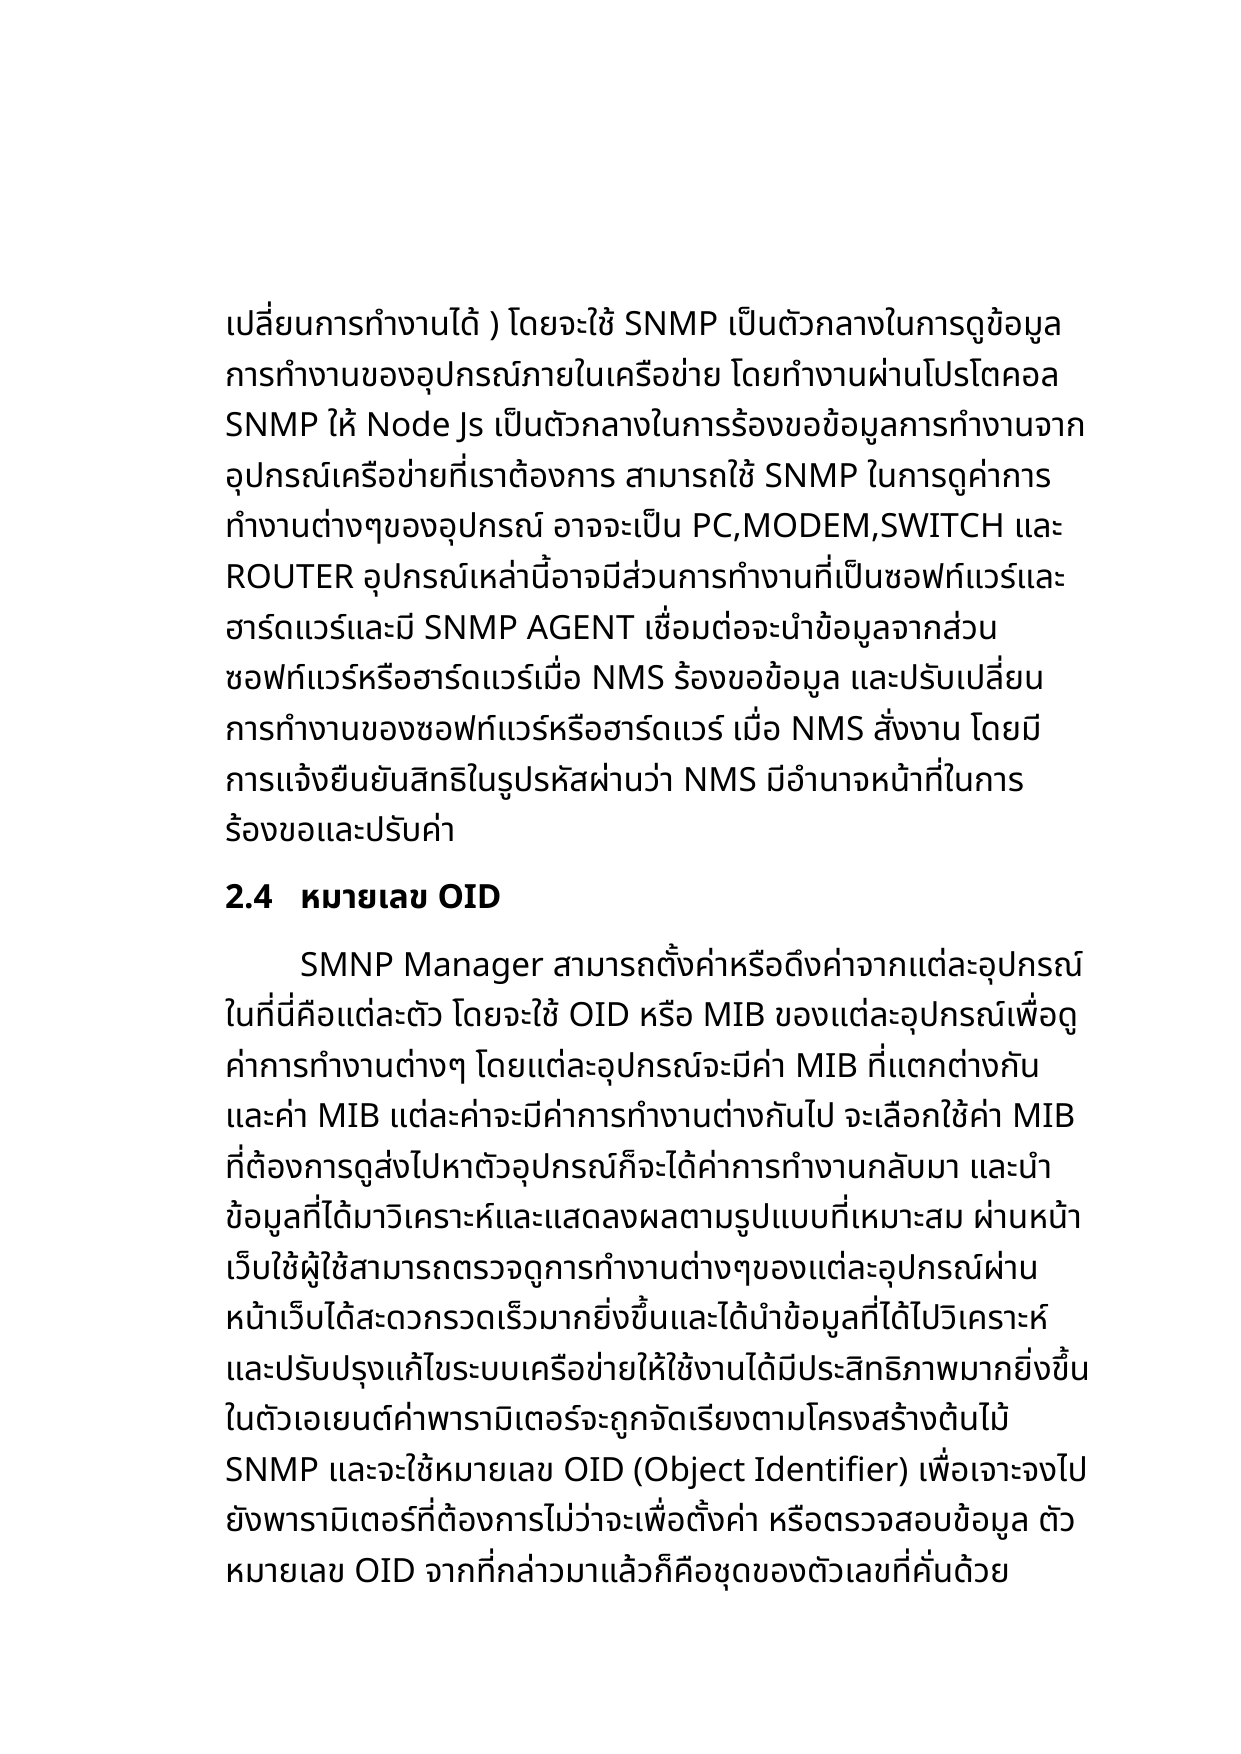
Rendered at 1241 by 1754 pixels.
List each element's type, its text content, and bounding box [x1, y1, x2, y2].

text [225, 300, 1090, 856]
text 2.4 หมายเลข OID [225, 873, 1090, 924]
